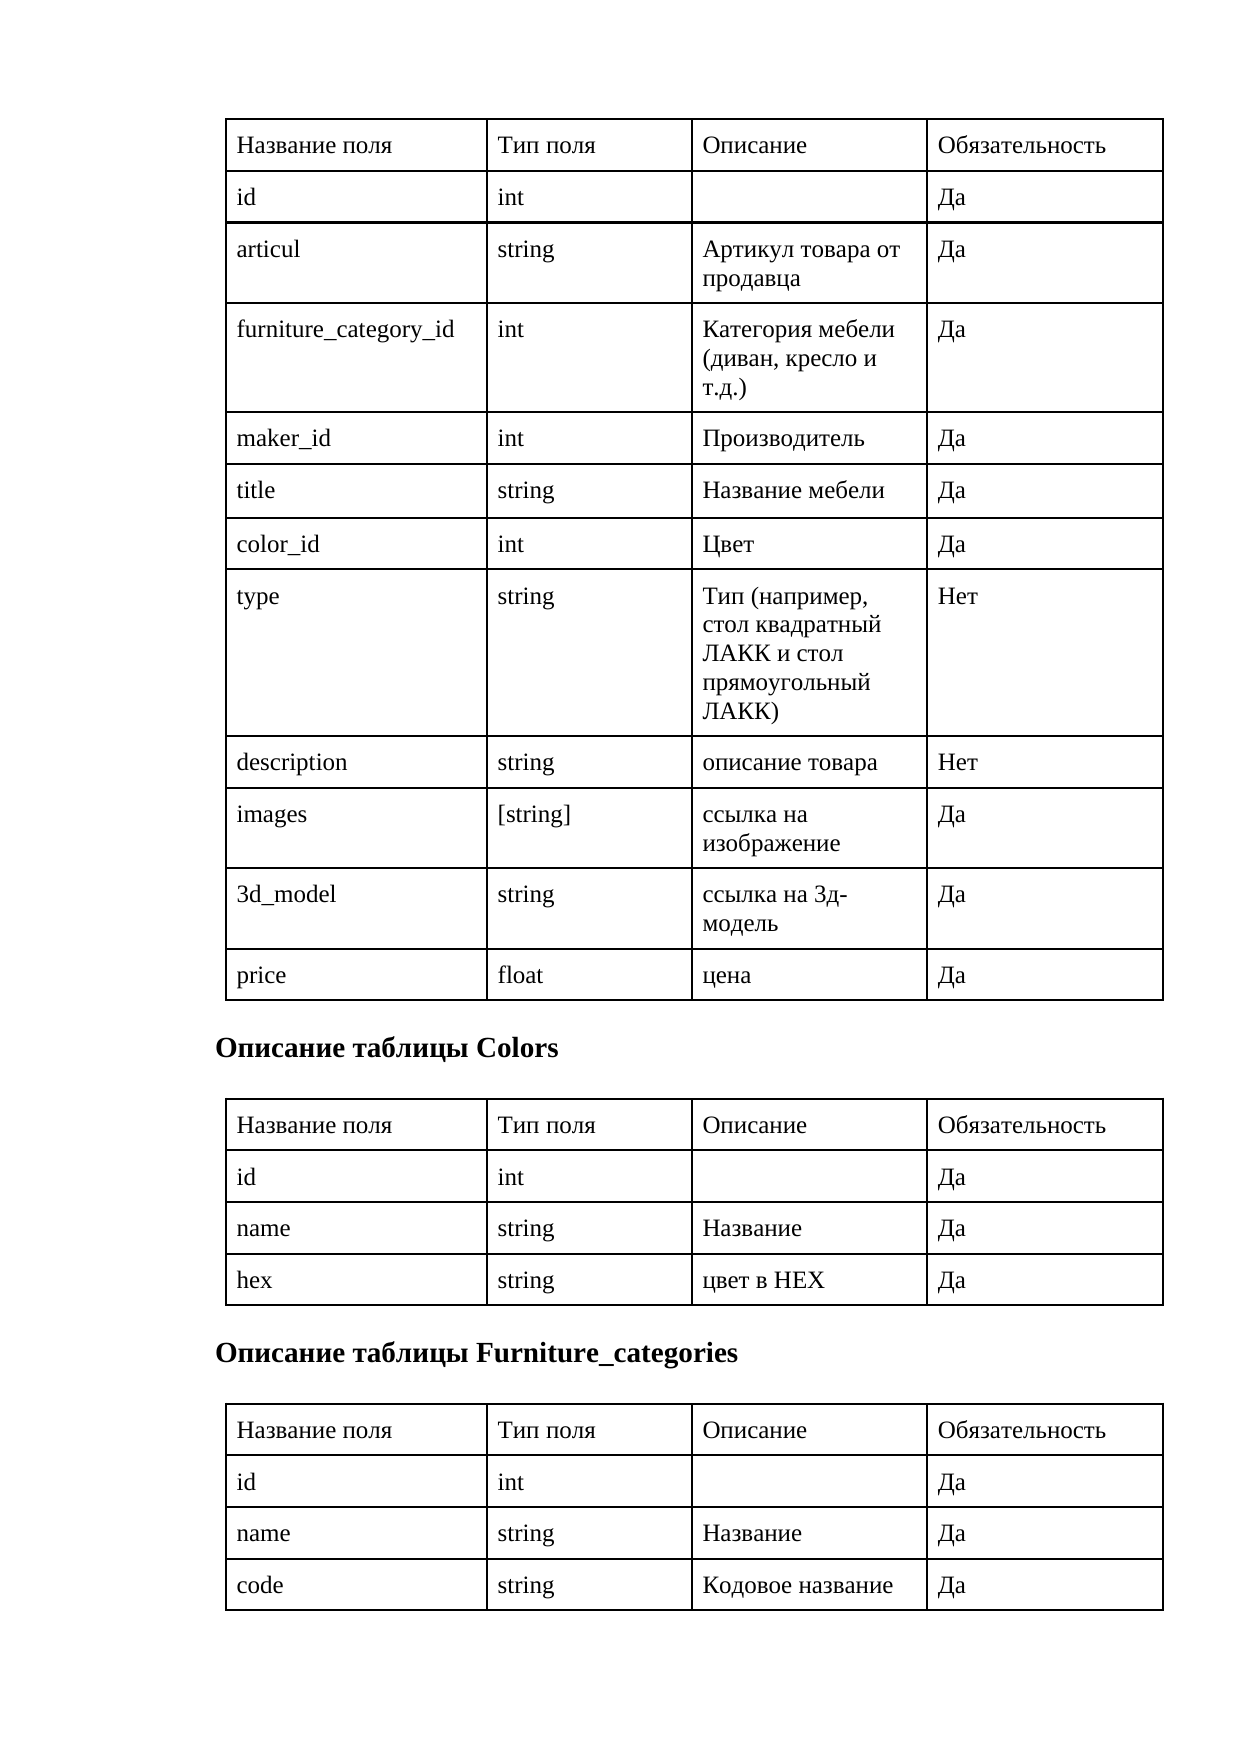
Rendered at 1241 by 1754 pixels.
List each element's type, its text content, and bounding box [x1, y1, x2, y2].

table_cell Цвет [693, 519, 926, 568]
table_cell Да [928, 869, 1162, 947]
table_cell int [488, 1151, 691, 1201]
table_cell string [488, 224, 691, 302]
table_cell [693, 1456, 926, 1506]
subtitle Описание таблицы Colors [215, 1030, 1152, 1064]
table_cell Нет [928, 570, 1162, 735]
table_cell Да [928, 1151, 1162, 1201]
table_cell Тип (например, стол квадратный ЛАКК и стол прямоугольный ЛАКК) [693, 570, 926, 735]
table_header Тип поля [488, 120, 691, 170]
table_cell name [227, 1508, 486, 1558]
table_cell images [227, 789, 486, 867]
table_cell color_id [227, 519, 486, 568]
table_cell 3d_model [227, 869, 486, 947]
table_header Название поля [227, 1100, 486, 1149]
table_cell Да [928, 224, 1162, 302]
table_cell int [488, 304, 691, 411]
table_cell [string] [488, 789, 691, 867]
table_cell description [227, 737, 486, 787]
table_cell maker_id [227, 413, 486, 463]
table_cell string [488, 1255, 691, 1304]
table_cell articul [227, 224, 486, 302]
table_cell Да [928, 1203, 1162, 1252]
table_cell float [488, 950, 691, 999]
table_cell title [227, 465, 486, 517]
table_cell Да [928, 304, 1162, 411]
table_header Обязательность [928, 1100, 1162, 1149]
table_cell price [227, 950, 486, 999]
table_cell Категория мебели (диван, кресло и т.д.) [693, 304, 926, 411]
table_cell [693, 1151, 926, 1201]
table_cell Производитель [693, 413, 926, 463]
table_cell type [227, 570, 486, 735]
table_cell id [227, 1151, 486, 1201]
table_cell ссылка на 3д-модель [693, 869, 926, 947]
table_cell Артикул товара от продавца [693, 224, 926, 302]
table_header Обязательность [928, 120, 1162, 170]
table_cell Да [928, 172, 1162, 221]
table_header Описание [693, 120, 926, 170]
table_header Название поля [227, 1405, 486, 1454]
table_cell int [488, 519, 691, 568]
table_header Обязательность [928, 1405, 1162, 1454]
table_cell string [488, 465, 691, 517]
table_cell int [488, 413, 691, 463]
table_cell цена [693, 950, 926, 999]
table_cell string [488, 869, 691, 947]
table_cell int [488, 1456, 691, 1506]
subtitle Описание таблицы Furniture_categories [215, 1335, 1152, 1369]
table_cell Кодовое название [693, 1560, 926, 1609]
table_cell int [488, 172, 691, 221]
table_cell Да [928, 465, 1162, 517]
table_cell string [488, 1560, 691, 1609]
table_cell string [488, 1203, 691, 1252]
table_header Описание [693, 1405, 926, 1454]
table_cell string [488, 737, 691, 787]
table_cell id [227, 172, 486, 221]
table_header Название поля [227, 120, 486, 170]
table_cell описание товара [693, 737, 926, 787]
table_cell Да [928, 950, 1162, 999]
table_header Тип поля [488, 1100, 691, 1149]
table_header Тип поля [488, 1405, 691, 1454]
table_cell name [227, 1203, 486, 1252]
table_cell Название [693, 1203, 926, 1252]
table_cell id [227, 1456, 486, 1506]
table_cell Нет [928, 737, 1162, 787]
table_cell hex [227, 1255, 486, 1304]
table_cell furniture_category_id [227, 304, 486, 411]
table_cell string [488, 1508, 691, 1558]
table_cell Да [928, 1560, 1162, 1609]
table_cell Да [928, 789, 1162, 867]
table_cell ссылка на изображение [693, 789, 926, 867]
table_cell [693, 172, 926, 221]
table_cell Да [928, 519, 1162, 568]
table_header Описание [693, 1100, 926, 1149]
table_cell цвет в HEX [693, 1255, 926, 1304]
table_cell Название мебели [693, 465, 926, 517]
table_cell Название [693, 1508, 926, 1558]
table_cell Да [928, 413, 1162, 463]
table_cell string [488, 570, 691, 735]
table_cell Да [928, 1508, 1162, 1558]
table_cell code [227, 1560, 486, 1609]
table_cell Да [928, 1255, 1162, 1304]
table_cell Да [928, 1456, 1162, 1506]
